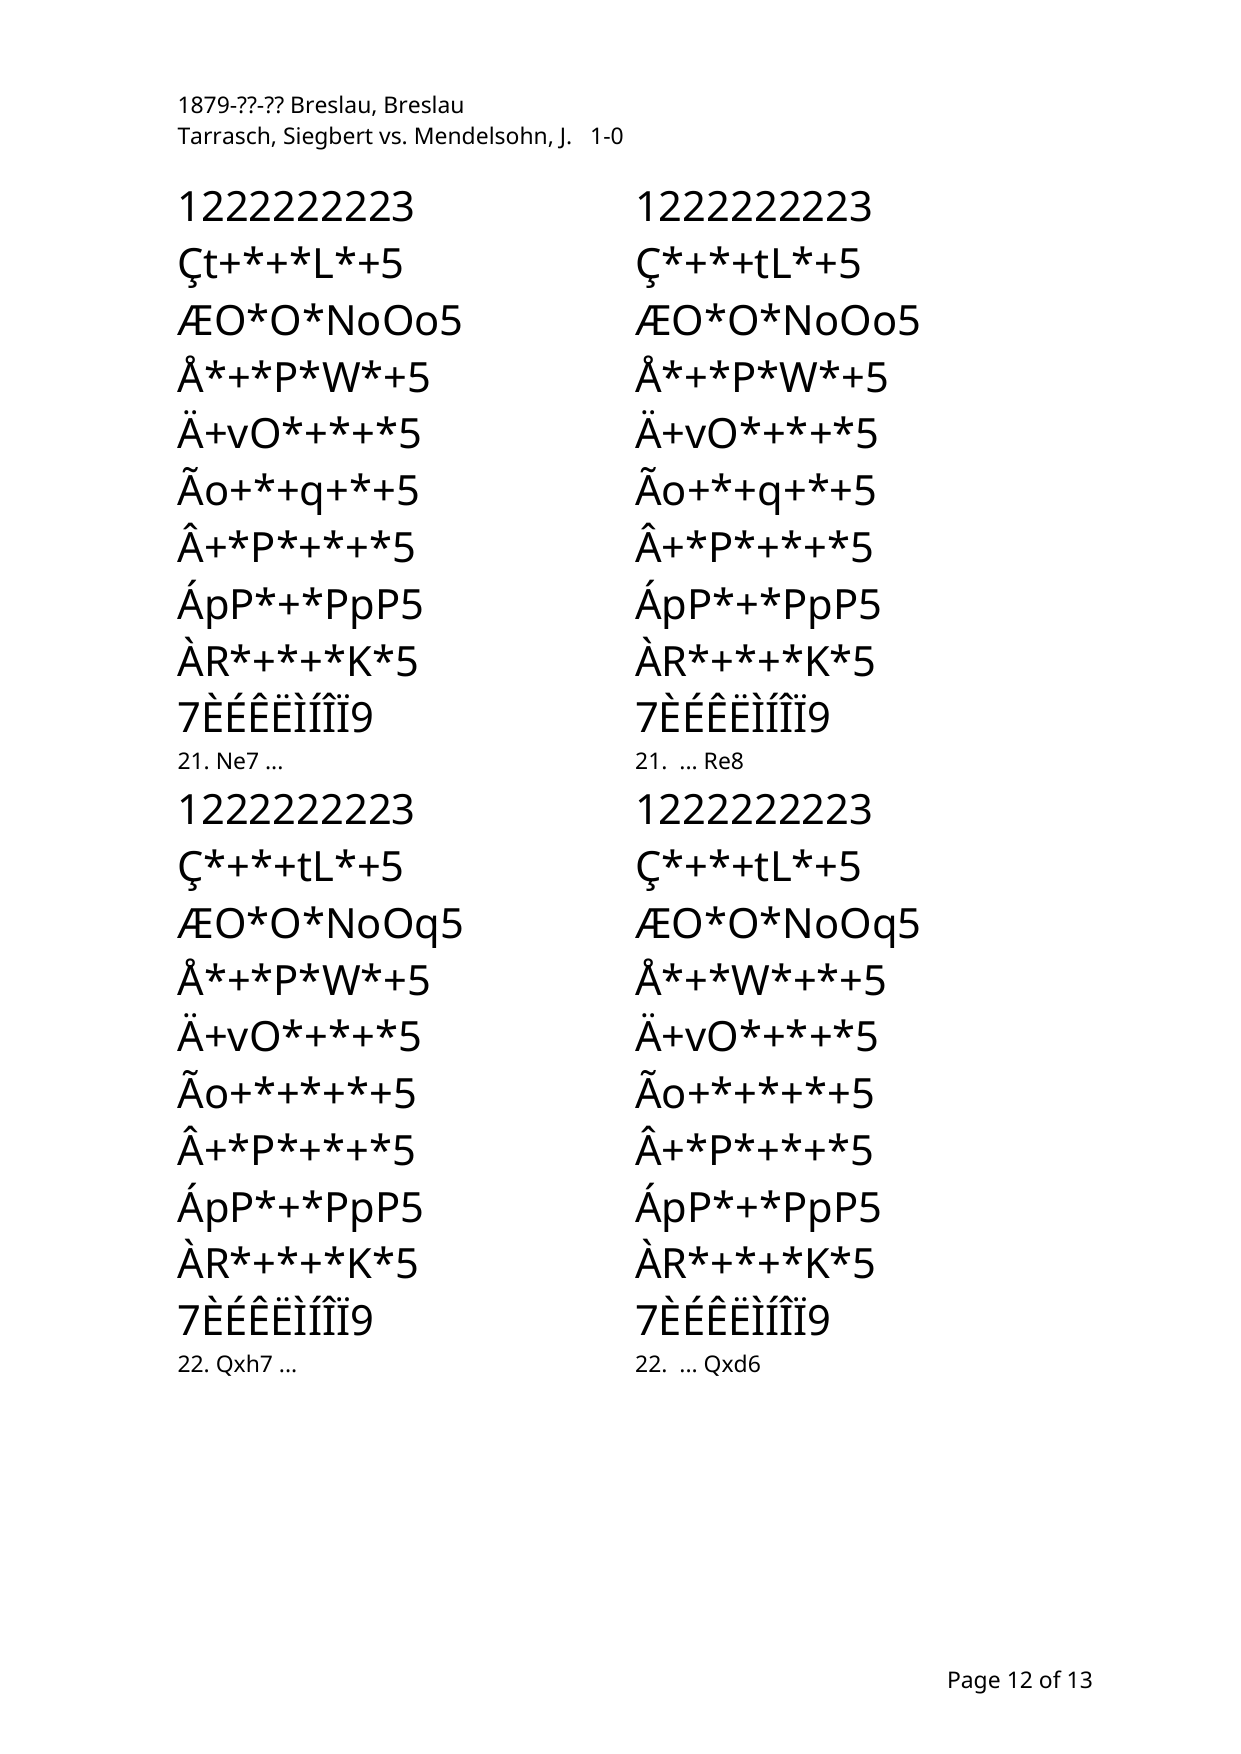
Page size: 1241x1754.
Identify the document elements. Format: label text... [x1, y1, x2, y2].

table_cell 1222222223 Çt+*+*L*+5 ÆO*O*NoOo5 Å*+*P*W*+5 Ä+vO*+*+*5 Ão+*+q+*+5 Â+*P*+*+*5 ÁpP*+*PpP5 ÀR*+*+*K*5 7ÈÉÊËÌÍÎÏ9 [166, 177, 624, 745]
table_cell 1222222223 Ç*+*+tL*+5 ÆO*O*NoOq5 Å*+*P*W*+5 Ä+vO*+*+*5 Ão+*+*+*+5 Â+*P*+*+*5 ÁpP*+*PpP5 ÀR*+*+*K*5 7ÈÉÊËÌÍÎÏ9 [166, 780, 624, 1348]
table_cell 21. Ne7 ... [166, 745, 624, 780]
table_cell 1222222223 Ç*+*+tL*+5 ÆO*O*NoOq5 Å*+*W*+*+5 Ä+vO*+*+*5 Ão+*+*+*+5 Â+*P*+*+*5 ÁpP*+*PpP5 ÀR*+*+*K*5 7ÈÉÊËÌÍÎÏ9 [624, 780, 1081, 1348]
table_cell 21. ... Re8 [624, 745, 1081, 780]
table_cell 22. ... Qxd6 [624, 1348, 1081, 1383]
table_cell 1222222223 Ç*+*+tL*+5 ÆO*O*NoOo5 Å*+*P*W*+5 Ä+vO*+*+*5 Ão+*+q+*+5 Â+*P*+*+*5 ÁpP*+*PpP5 ÀR*+*+*K*5 7ÈÉÊËÌÍÎÏ9 [624, 177, 1081, 745]
table_cell 22. Qxh7 ... [166, 1348, 624, 1383]
